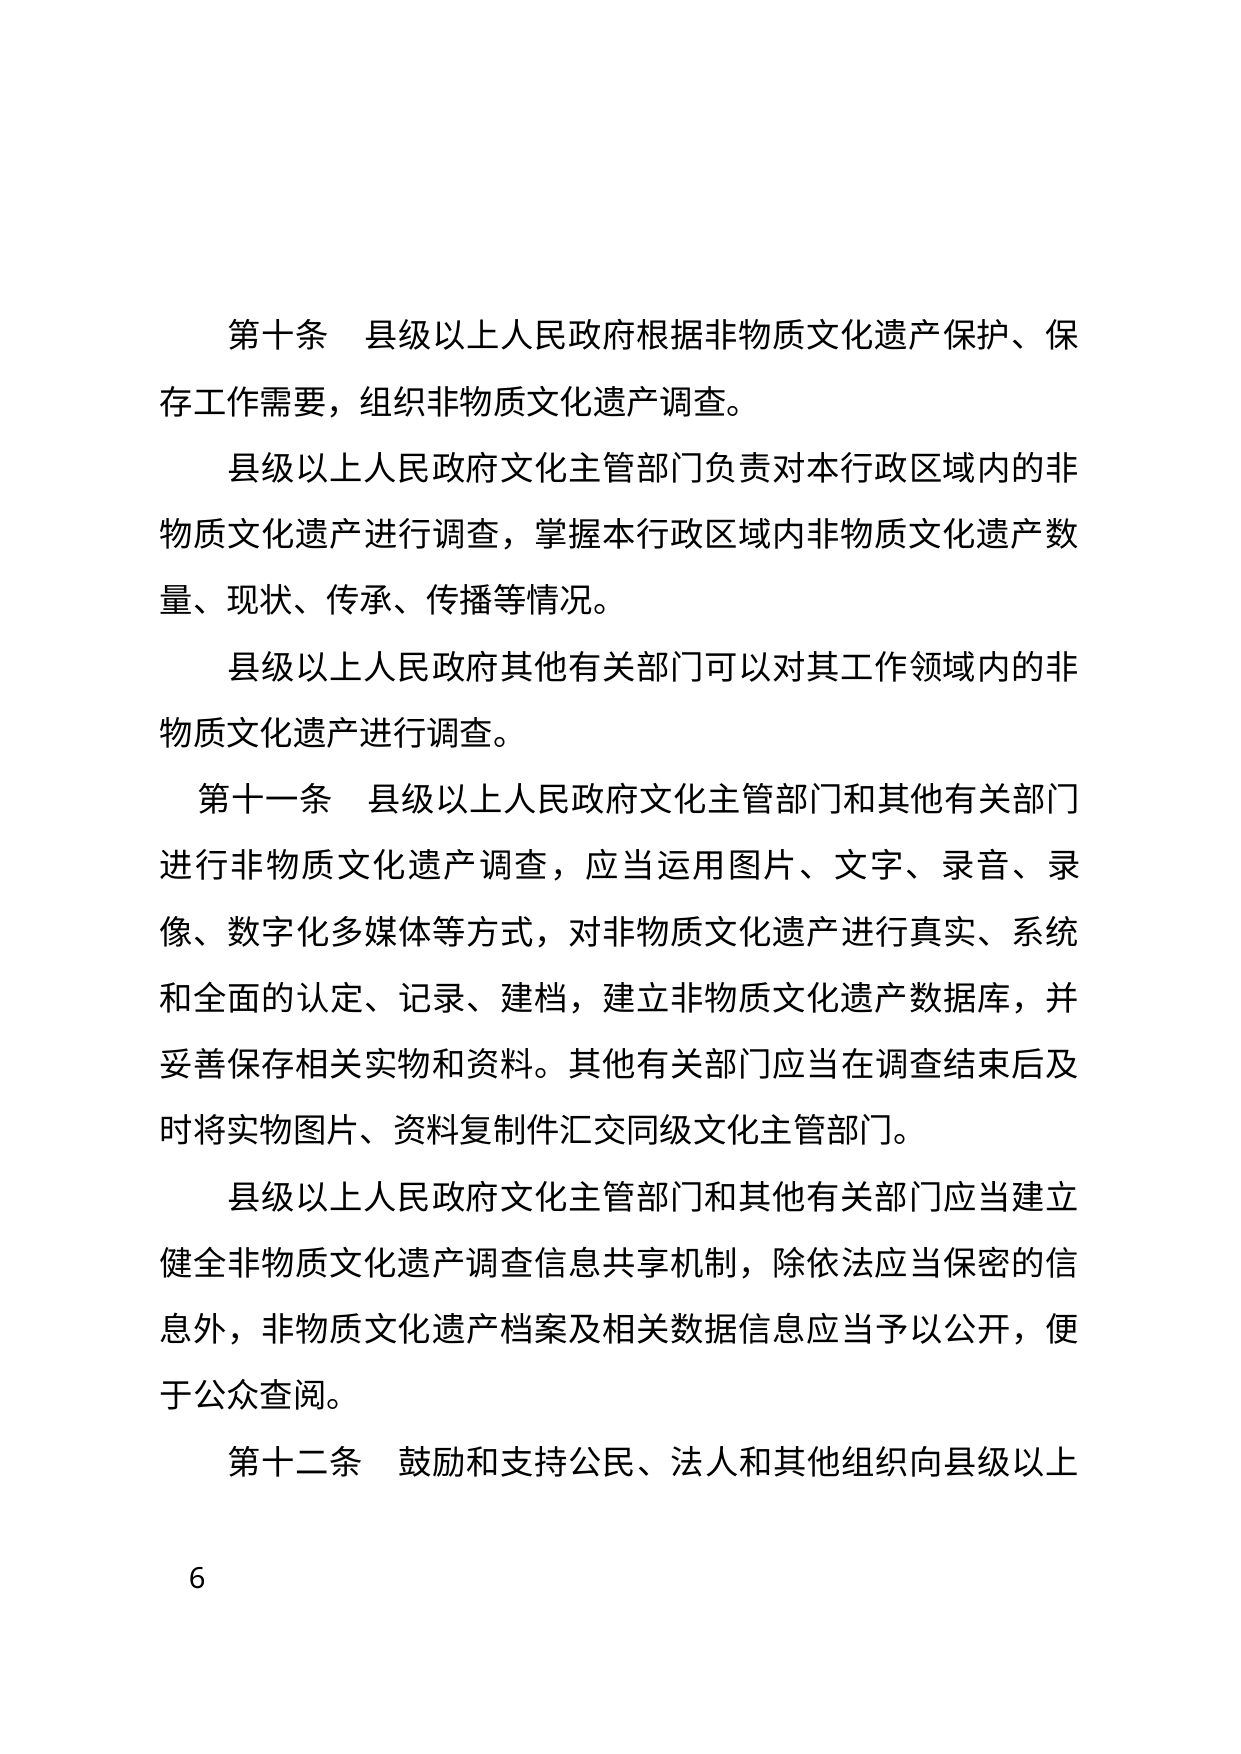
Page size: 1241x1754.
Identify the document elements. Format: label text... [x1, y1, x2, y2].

text 第十条 县级以上人民政府根据非物质文化遗产保护、保存工作需要，组织非物质文化遗产调查。 [159, 300, 1081, 433]
text 县级以上人民政府文化主管部门和其他有关部门应当建立健全非物质文化遗产调查信息共享机制，除依法应当保密的信息外，非物质文化遗产档案及相关数据信息应当予以公开，便于公众查阅。 [159, 1161, 1081, 1426]
text 县级以上人民政府其他有关部门可以对其工作领域内的非物质文化遗产进行调查。 [159, 631, 1081, 764]
text 第十一条 县级以上人民政府文化主管部门和其他有关部门进行非物质文化遗产调查，应当运用图片、文字、录音、录像、数字化多媒体等方式，对非物质文化遗产进行真实、系统和全面的认定、记录、建档，建立非物质文化遗产数据库，并妥善保存相关实物和资料。其他有关部门应当在调查结束后及时将实物图片、资料复制件汇交同级文化主管部门。 [159, 764, 1081, 1161]
text 县级以上人民政府文化主管部门负责对本行政区域内的非物质文化遗产进行调查，掌握本行政区域内非物质文化遗产数量、现状、传承、传播等情况。 [159, 433, 1081, 631]
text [159, 1426, 1081, 1493]
